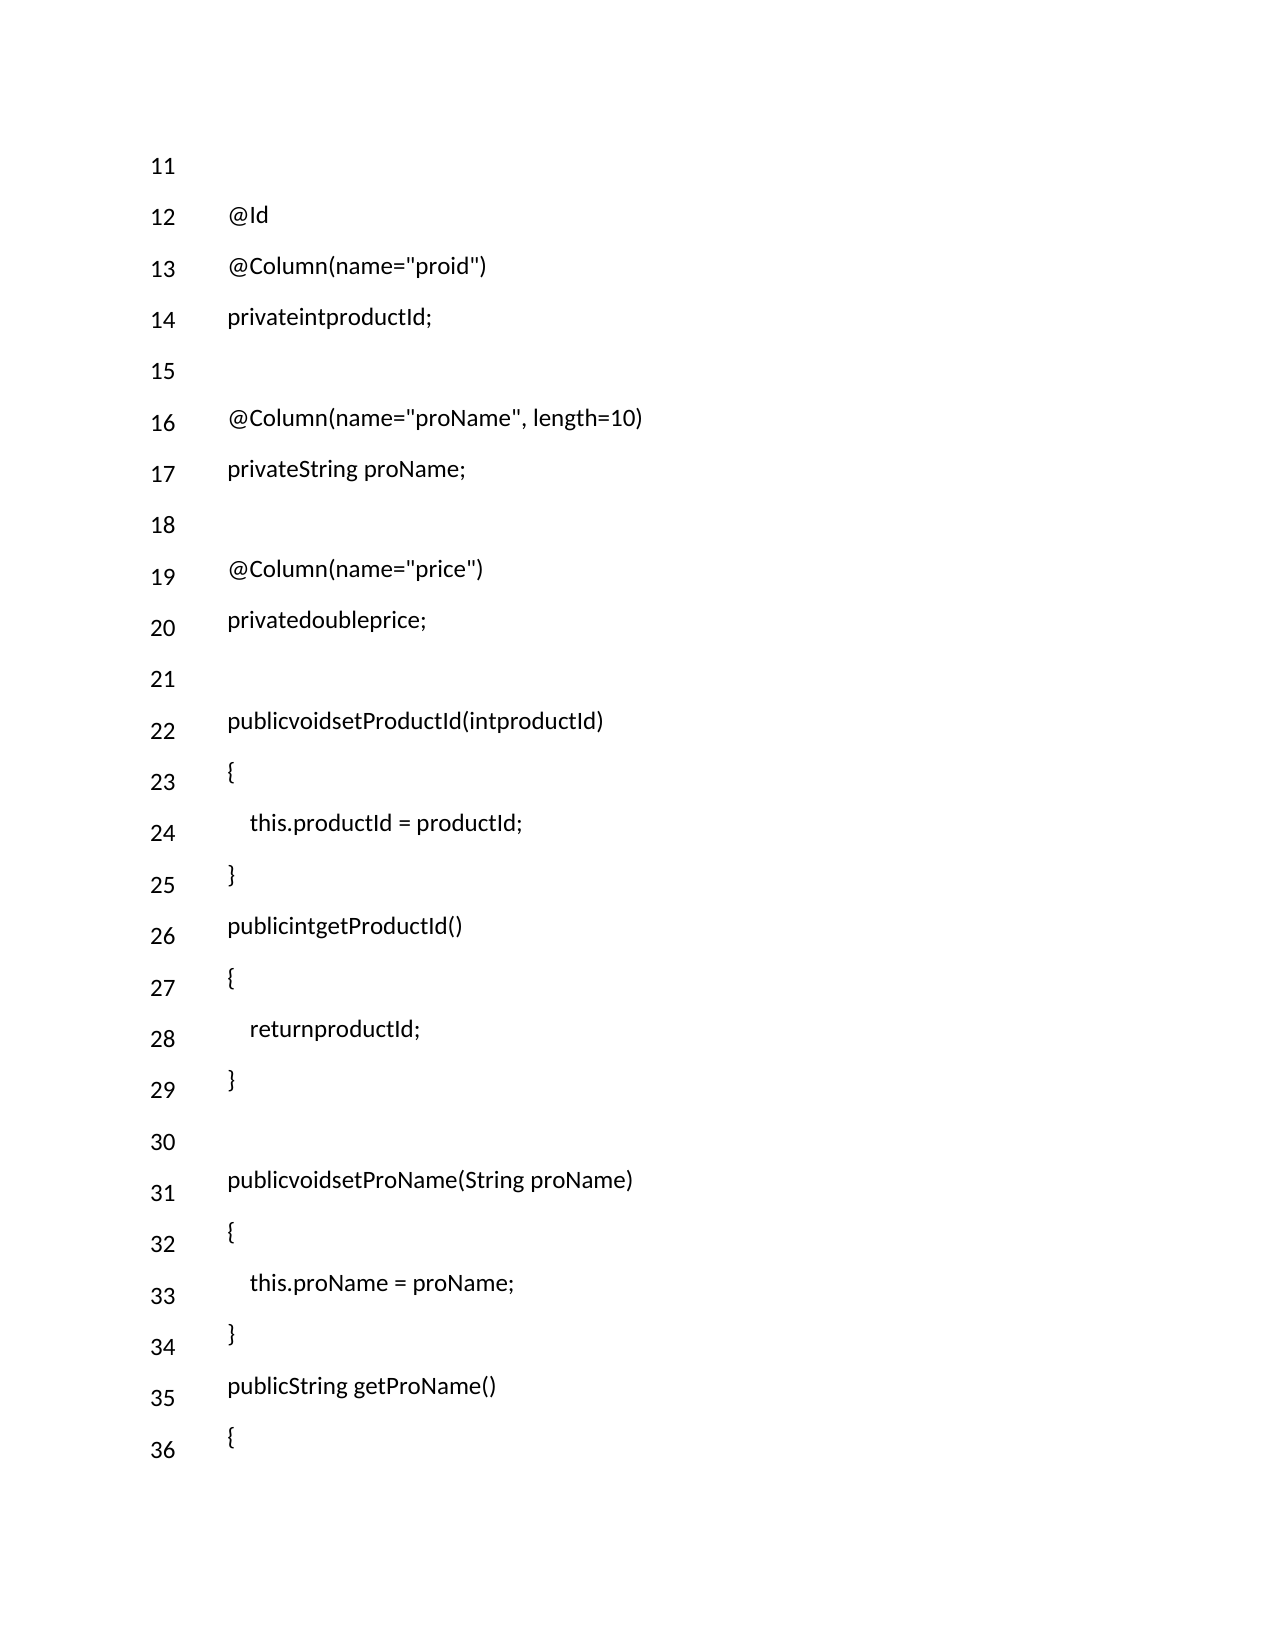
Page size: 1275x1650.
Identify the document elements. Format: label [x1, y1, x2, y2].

table_header [150, 150, 204, 1485]
table_header [205, 150, 1091, 1485]
